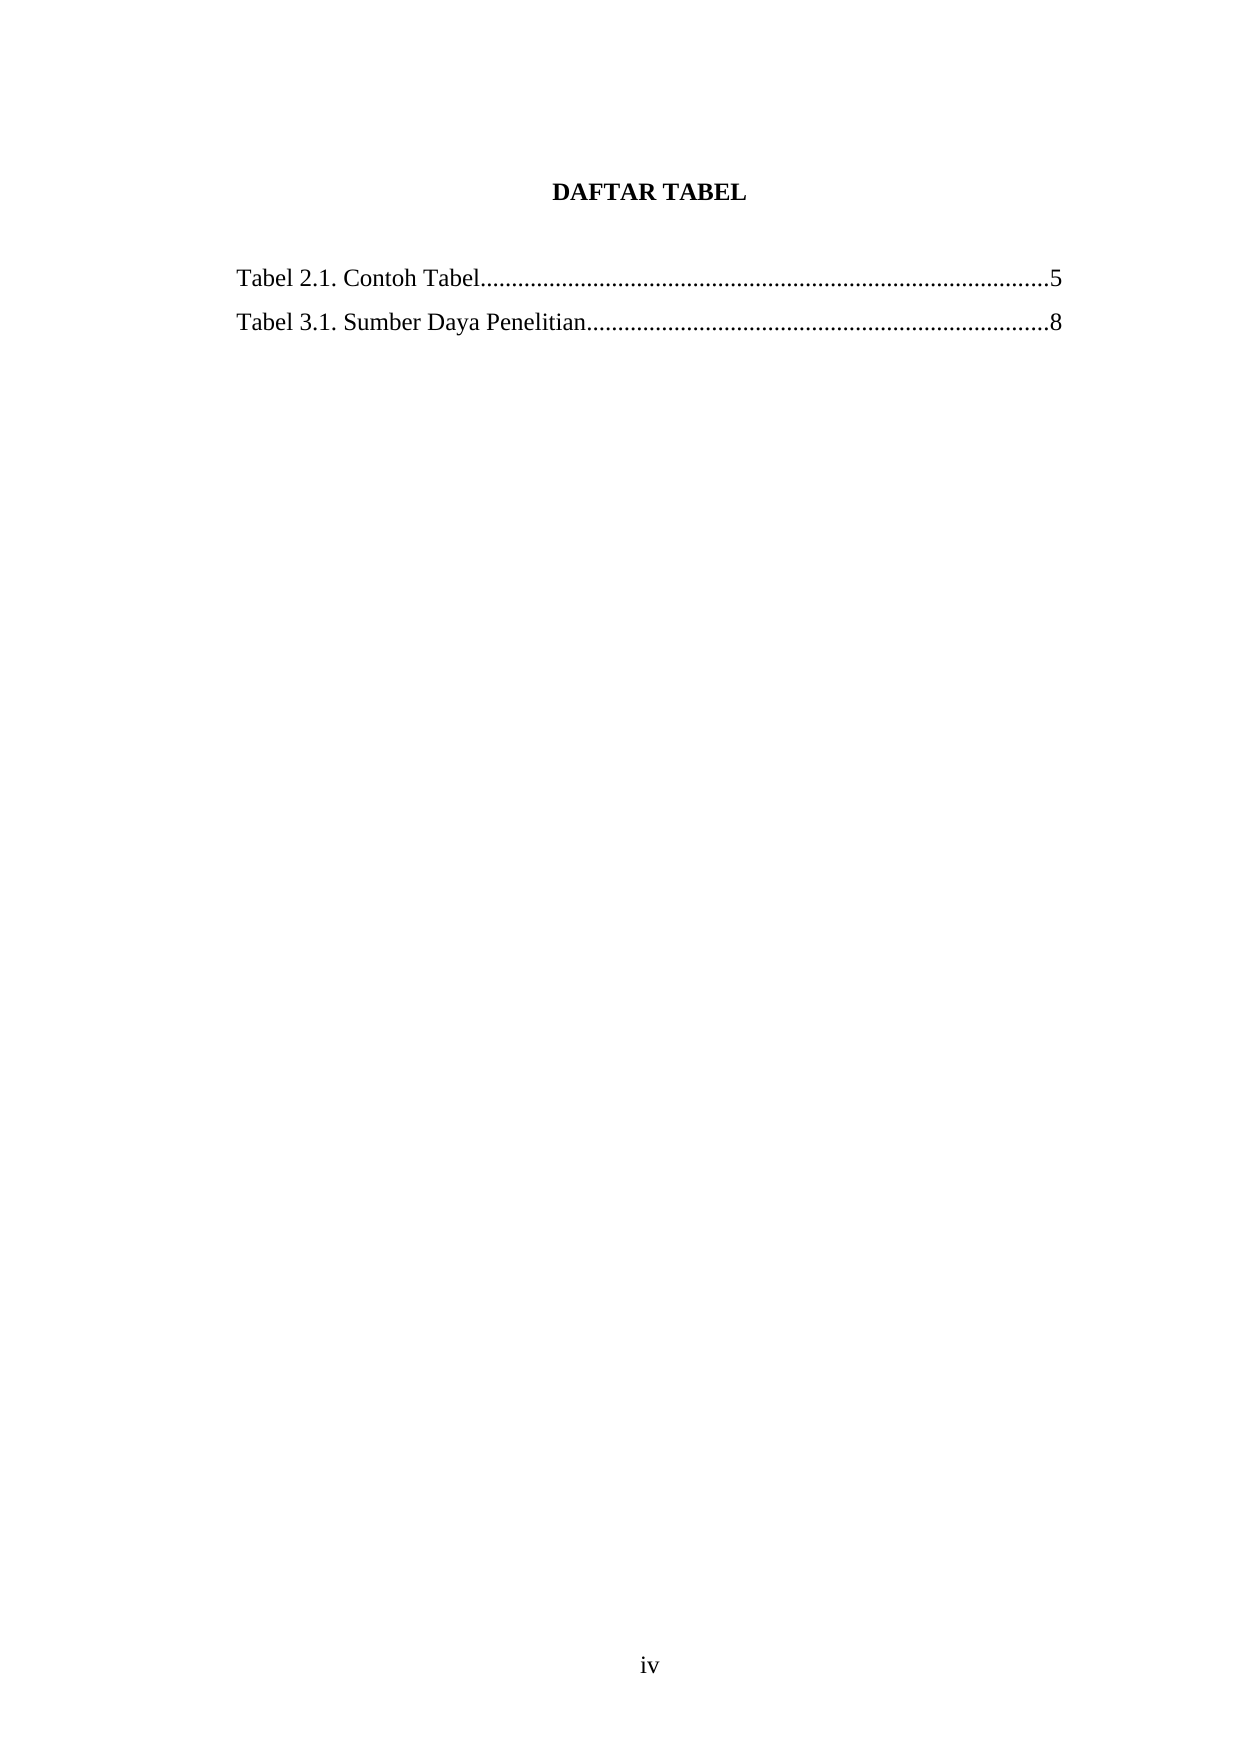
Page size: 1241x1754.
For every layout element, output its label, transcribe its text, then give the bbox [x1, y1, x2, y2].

text Tabel 3.1. Sumber Daya Penelitian 8 [236, 307, 1063, 335]
text DAFTAR TABEL [236, 177, 1063, 206]
text Tabel 2.1. Contoh Tabel 5 [236, 263, 1063, 292]
